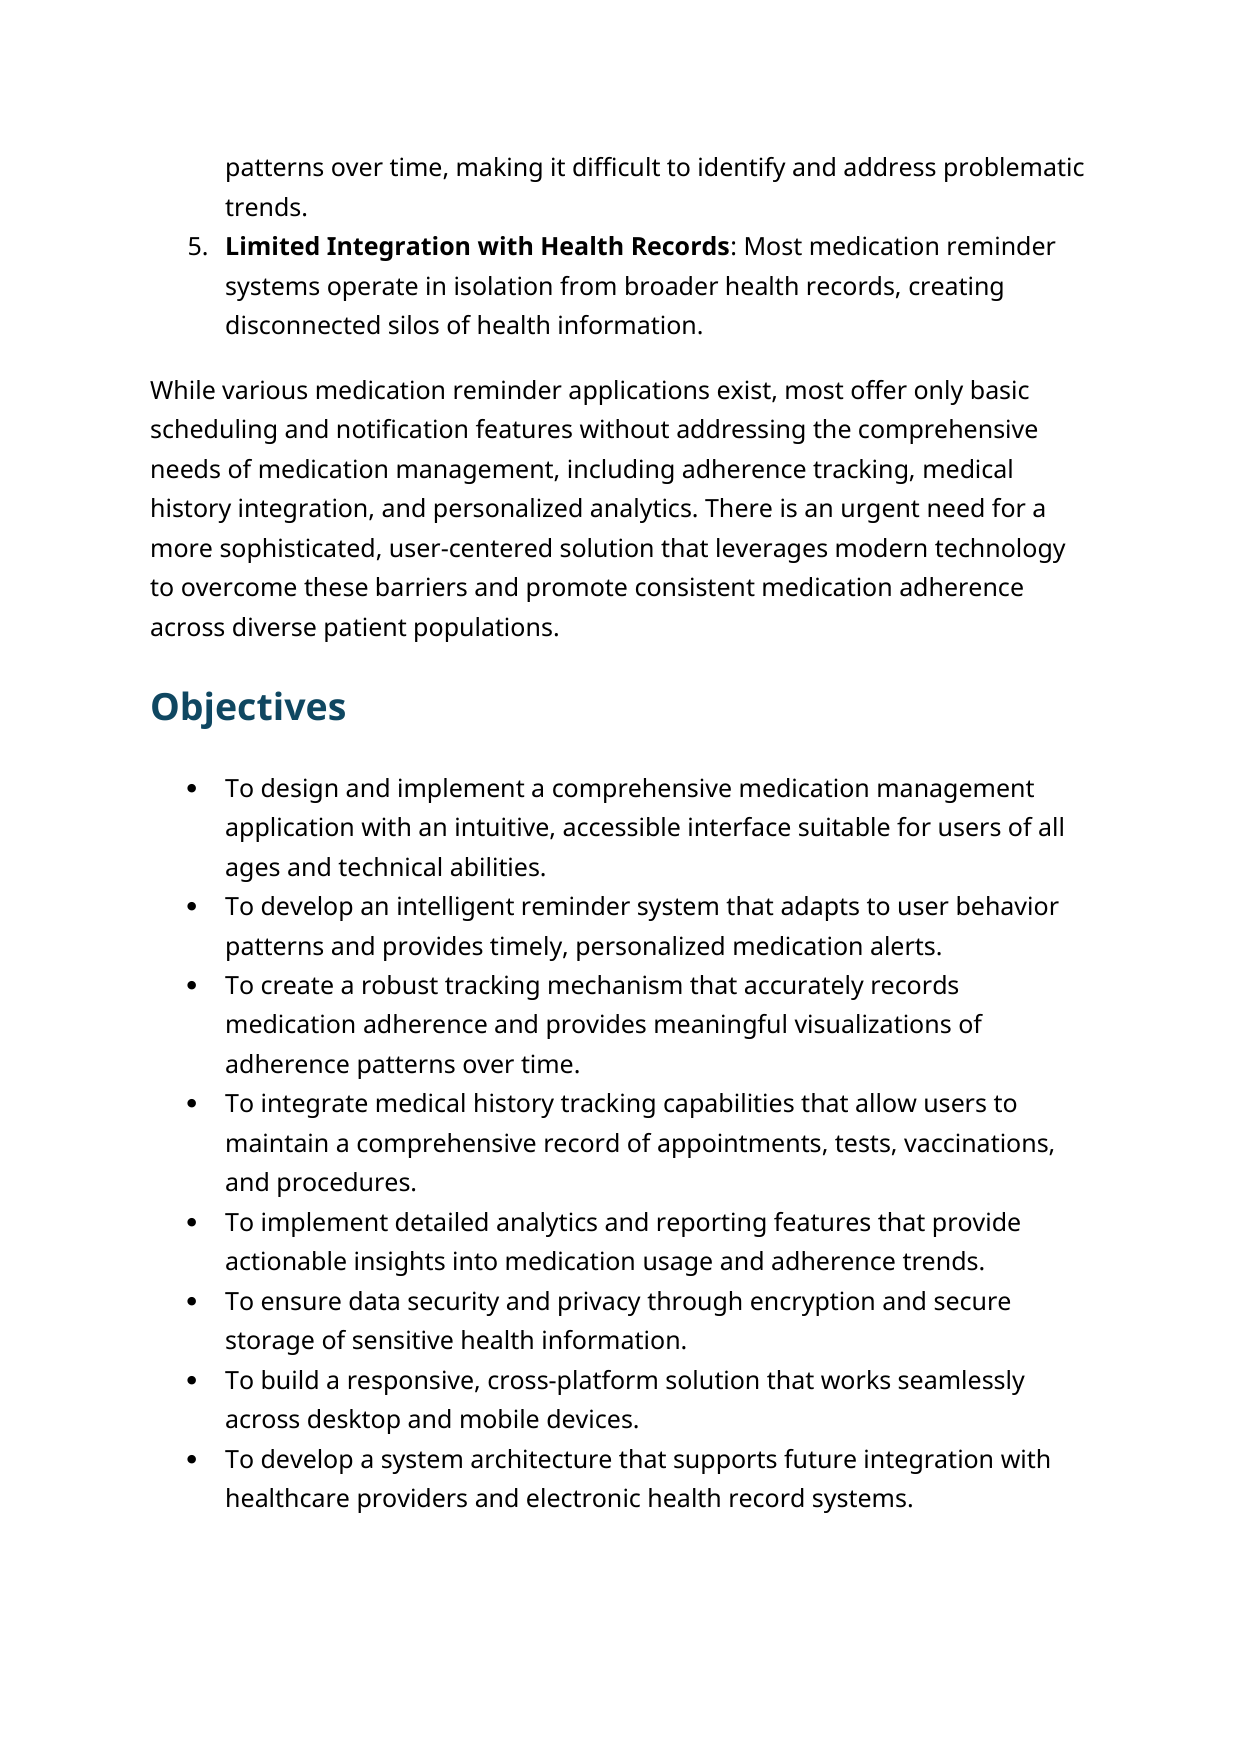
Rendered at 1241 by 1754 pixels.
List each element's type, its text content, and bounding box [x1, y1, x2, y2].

list To design and implement a comprehensive medication management application with an intuitive, accessible interface suitable for users of all ages and technical abilities. [187, 770, 1090, 883]
text While various medication reminder applications exist, most offer only basic scheduling and notification features without addressing the comprehensive needs of medication management, including adherence tracking, medical history integration, and personalized analytics. There is an urgent need for a more sophisticated, user-centered solution that leverages modern technology to overcome these barriers and promote consistent medication adherence across diverse patient populations. [150, 372, 1090, 643]
list To build a responsive, cross-platform solution that works seamlessly across desktop and mobile devices. [187, 1362, 1090, 1436]
subtitle Objectives [150, 680, 1090, 731]
list To ensure data security and privacy through encryption and secure storage of sensitive health information. [187, 1283, 1090, 1357]
list To create a robust tracking mechanism that accurately records medication adherence and provides meaningful visualizations of adherence patterns over time. [187, 968, 1090, 1081]
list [187, 150, 1090, 223]
list To develop an intelligent reminder system that adapts to user behavior patterns and provides timely, personalized medication alerts. [187, 889, 1090, 962]
list To implement detailed analytics and reporting features that provide actionable insights into medication usage and adherence trends. [187, 1204, 1090, 1278]
list To develop a system architecture that supports future integration with healthcare providers and electronic health record systems. [187, 1441, 1090, 1515]
list To integrate medical history tracking capabilities that allow users to maintain a comprehensive record of appointments, tests, vaccinations, and procedures. [187, 1086, 1090, 1199]
list Limited Integration with Health Records: Most medication reminder systems operate in isolation from broader health records, creating disconnected silos of health information. [187, 229, 1090, 342]
